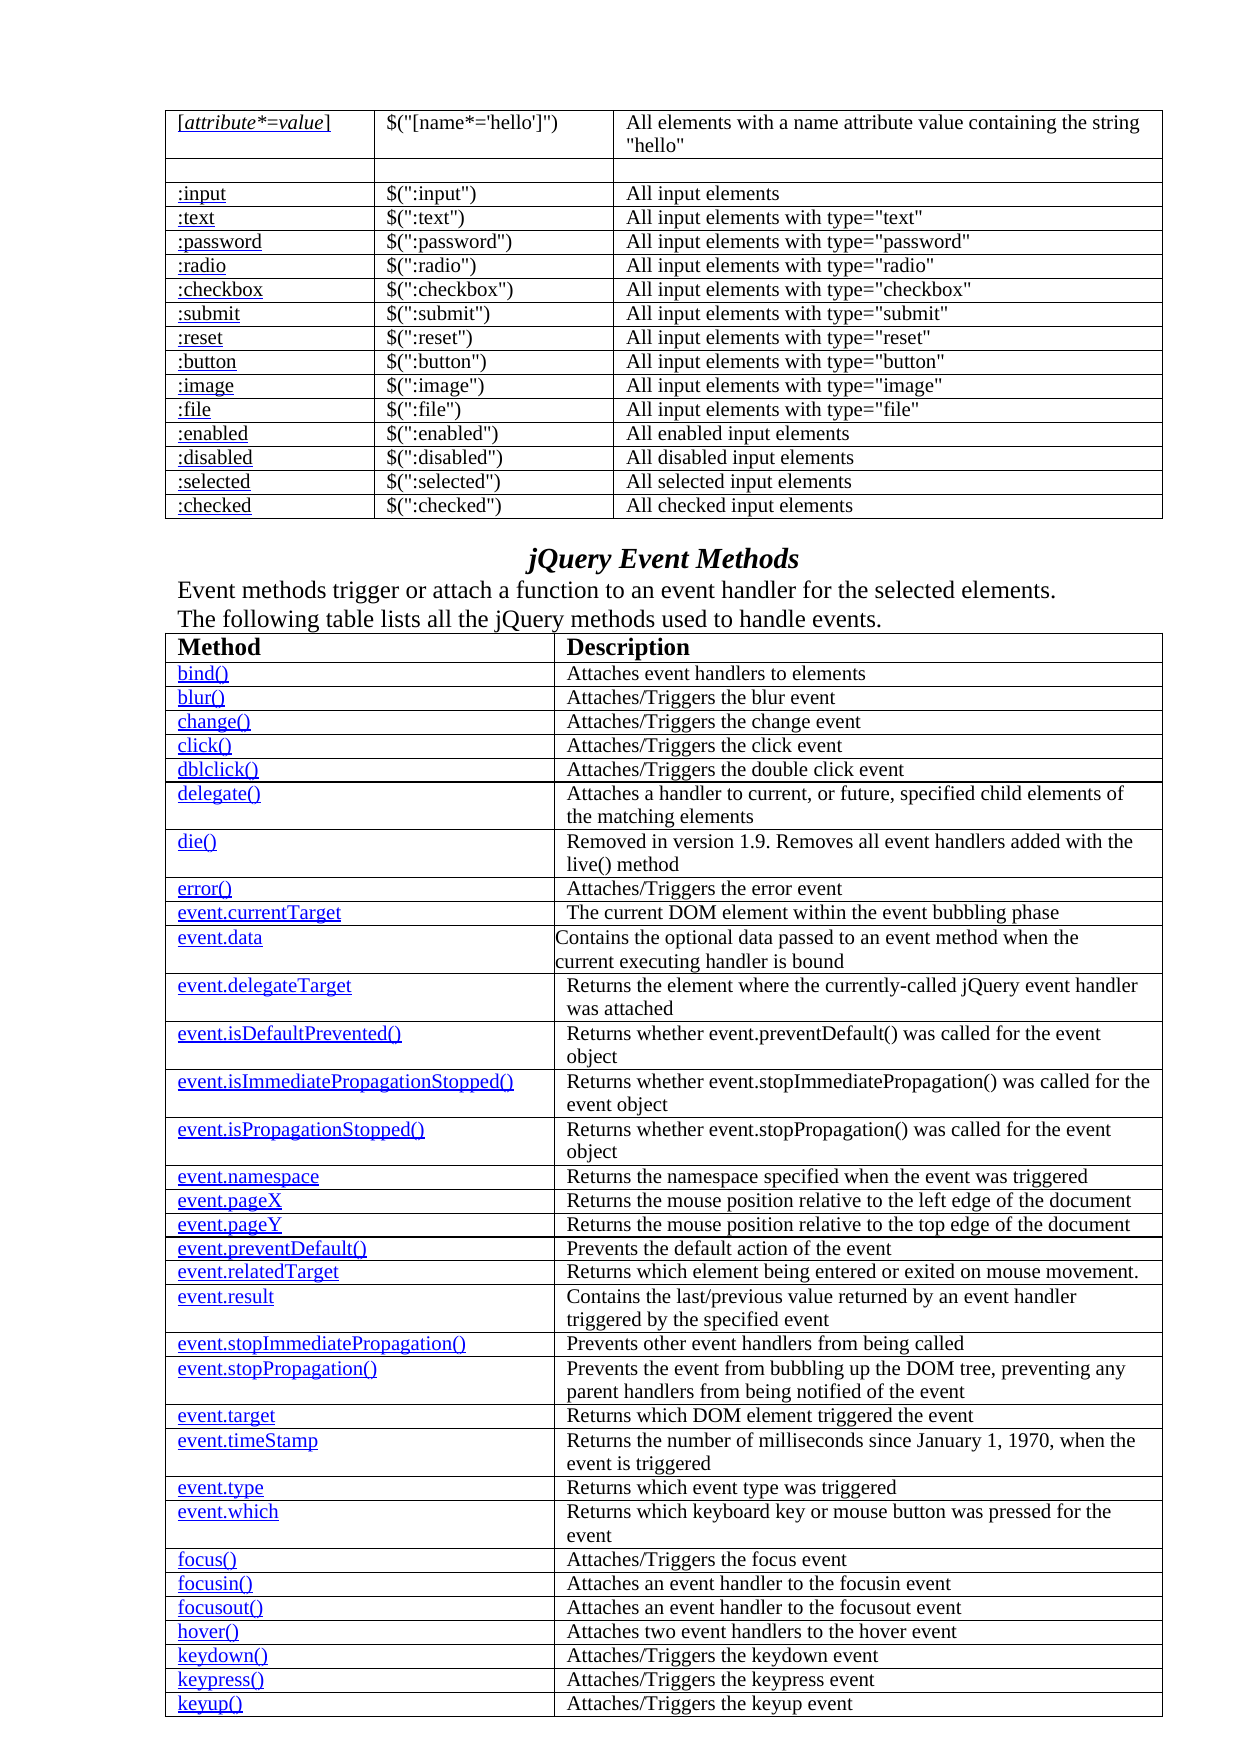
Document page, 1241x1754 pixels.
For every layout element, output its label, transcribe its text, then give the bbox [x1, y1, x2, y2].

table_cell Attaches event handlers to elements [555, 663, 1162, 686]
table_cell :text [166, 207, 374, 230]
table_cell [166, 159, 374, 182]
table_cell Attaches/Triggers the focus event [555, 1549, 1162, 1572]
table_cell event.stopPropagation() [166, 1357, 554, 1404]
table_cell event.currentTarget [166, 902, 554, 924]
table_cell :password [166, 231, 374, 254]
table_cell $(":input") [375, 183, 613, 206]
table_cell Returns the number of milliseconds since January 1, 1970, when the event is triggered [555, 1429, 1162, 1476]
table_cell focus() [166, 1549, 554, 1572]
table_cell $(":submit") [375, 303, 613, 326]
table_cell Attaches/Triggers the change event [555, 711, 1162, 733]
table_cell :image [166, 375, 374, 398]
table_cell $(":radio") [375, 255, 613, 278]
table_cell event.type [166, 1477, 554, 1500]
table_cell $(":file") [375, 399, 613, 422]
table_cell delegate() [166, 783, 554, 829]
table_cell The current DOM element within the event bubbling phase [555, 902, 1162, 924]
table_cell change() [166, 711, 554, 733]
subtitle jQuery Event Methods [529, 542, 1176, 575]
table_cell Attaches/Triggers the keypress event [555, 1669, 1162, 1692]
table_cell blur() [166, 687, 554, 709]
table_cell All input elements with type="image" [614, 375, 1162, 398]
table_cell event.isPropagationStopped() [166, 1118, 554, 1164]
table_cell $(":disabled") [375, 447, 613, 470]
table_cell :reset [166, 327, 374, 350]
table_cell event.preventDefault() [166, 1238, 554, 1260]
table_cell :input [166, 183, 374, 206]
table_cell Returns whether event.stopImmediatePropagation() was called for the event object [555, 1070, 1162, 1117]
table_cell Attaches/Triggers the keyup event [555, 1693, 1162, 1716]
table_cell :file [166, 399, 374, 422]
table_cell $(":checkbox") [375, 279, 613, 302]
table_cell All input elements with type="button" [614, 351, 1162, 374]
table_cell event.stopImmediatePropagation() [166, 1333, 554, 1356]
table_cell All disabled input elements [614, 447, 1162, 470]
table_cell event.timeStamp [166, 1429, 554, 1476]
table_cell focusin() [166, 1573, 554, 1596]
table_cell Returns the mouse position relative to the top edge of the document [555, 1214, 1162, 1236]
table_cell :disabled [166, 447, 374, 470]
table_cell event.result [166, 1285, 554, 1332]
table_cell Returns the namespace specified when the event was triggered [555, 1166, 1162, 1188]
table_cell dblclick() [166, 759, 554, 781]
table_cell Contains the optional data passed to an event method when the current executing handler is bound [555, 926, 1162, 973]
table_cell $(":checked") [375, 495, 613, 518]
table_cell Attaches/Triggers the error event [555, 878, 1162, 901]
table_cell focusout() [166, 1597, 554, 1620]
table_cell event.data [166, 926, 554, 973]
table_cell :button [166, 351, 374, 374]
table_cell $(":reset") [375, 327, 613, 350]
table_cell Attaches/Triggers the double click event [555, 759, 1162, 781]
table_cell $(":text") [375, 207, 613, 230]
table_cell :submit [166, 303, 374, 326]
table_cell Attaches a handler to current, or future, specified child elements of the matching elements [555, 783, 1162, 829]
table_cell Returns which element being entered or exited on mouse movement. [555, 1261, 1162, 1284]
table_cell :checked [166, 495, 374, 518]
table_cell Returns which event type was triggered [555, 1477, 1162, 1500]
table_cell All enabled input elements [614, 423, 1162, 446]
table_cell All input elements with type="text" [614, 207, 1162, 230]
table_cell All input elements with type="file" [614, 399, 1162, 422]
table_cell Contains the last/previous value returned by an event handler triggered by the specified event [555, 1285, 1162, 1332]
table_cell event.namespace [166, 1166, 554, 1188]
table_cell event.isDefaultPrevented() [166, 1022, 554, 1069]
table_cell Attaches/Triggers the click event [555, 735, 1162, 757]
table_cell Prevents other event handlers from being called [555, 1333, 1162, 1356]
table_cell error() [166, 878, 554, 901]
table_cell Returns the mouse position relative to the left edge of the document [555, 1190, 1162, 1212]
table_cell $(":button") [375, 351, 613, 374]
table_cell [614, 159, 1162, 182]
table_cell Attaches two event handlers to the hover event [555, 1621, 1162, 1644]
table_cell Attaches an event handler to the focusout event [555, 1597, 1162, 1620]
table_cell Removed in version 1.9. Removes all event handlers added with the live() method [555, 830, 1162, 877]
table_cell $(":selected") [375, 471, 613, 494]
table_cell All input elements with type="checkbox" [614, 279, 1162, 302]
table_cell :checkbox [166, 279, 374, 302]
table_cell [attribute*=value] [166, 111, 374, 158]
table_cell Prevents the default action of the event [555, 1238, 1162, 1260]
table_cell $(":password") [375, 231, 613, 254]
table_cell All input elements with type="reset" [614, 327, 1162, 350]
table_cell $("[name*='hello']") [375, 111, 613, 158]
table_cell event.which [166, 1501, 554, 1548]
table_cell All input elements with type="submit" [614, 303, 1162, 326]
table_cell event.target [166, 1405, 554, 1428]
table_header Description [555, 634, 1162, 662]
table_cell Returns whether event.stopPropagation() was called for the event object [555, 1118, 1162, 1164]
table_cell event.pageX [166, 1190, 554, 1212]
table_cell Returns whether event.preventDefault() was called for the event object [555, 1022, 1162, 1069]
table_cell :enabled [166, 423, 374, 446]
table_cell die() [166, 830, 554, 877]
table_cell Attaches/Triggers the keydown event [555, 1645, 1162, 1668]
text Event methods trigger or attach a function to an event handler for the selected elements. The following table lists all the jQuery methods used to handle events. [177, 575, 1059, 633]
table_cell hover() [166, 1621, 554, 1644]
table_cell All checked input elements [614, 495, 1162, 518]
table_cell $(":enabled") [375, 423, 613, 446]
table_cell event.relatedTarget [166, 1261, 554, 1284]
table_cell All input elements with type="password" [614, 231, 1162, 254]
table_cell All input elements with type="radio" [614, 255, 1162, 278]
table_cell Returns which DOM element triggered the event [555, 1405, 1162, 1428]
table_cell Prevents the event from bubbling up the DOM tree, preventing any parent handlers from being notified of the event [555, 1357, 1162, 1404]
table_cell Attaches an event handler to the focusin event [555, 1573, 1162, 1596]
table_cell keypress() [166, 1669, 554, 1692]
table_cell All elements with a name attribute value containing the string "hello" [614, 111, 1162, 158]
table_cell [375, 159, 613, 182]
table_cell event.delegateTarget [166, 974, 554, 1021]
table_cell $(":image") [375, 375, 613, 398]
table_cell :selected [166, 471, 374, 494]
table_cell click() [166, 735, 554, 757]
table_cell Attaches/Triggers the blur event [555, 687, 1162, 709]
table_cell event.isImmediatePropagationStopped() [166, 1070, 554, 1117]
table_cell bind() [166, 663, 554, 686]
table_cell :radio [166, 255, 374, 278]
table_cell Returns the element where the currently-called jQuery event handler was attached [555, 974, 1162, 1021]
table_header Method [166, 634, 554, 662]
table_cell event.pageY [166, 1214, 554, 1236]
table_cell keyup() [166, 1693, 554, 1716]
table_cell All selected input elements [614, 471, 1162, 494]
table_cell keydown() [166, 1645, 554, 1668]
table_cell All input elements [614, 183, 1162, 206]
table_cell Returns which keyboard key or mouse button was pressed for the event [555, 1501, 1162, 1548]
